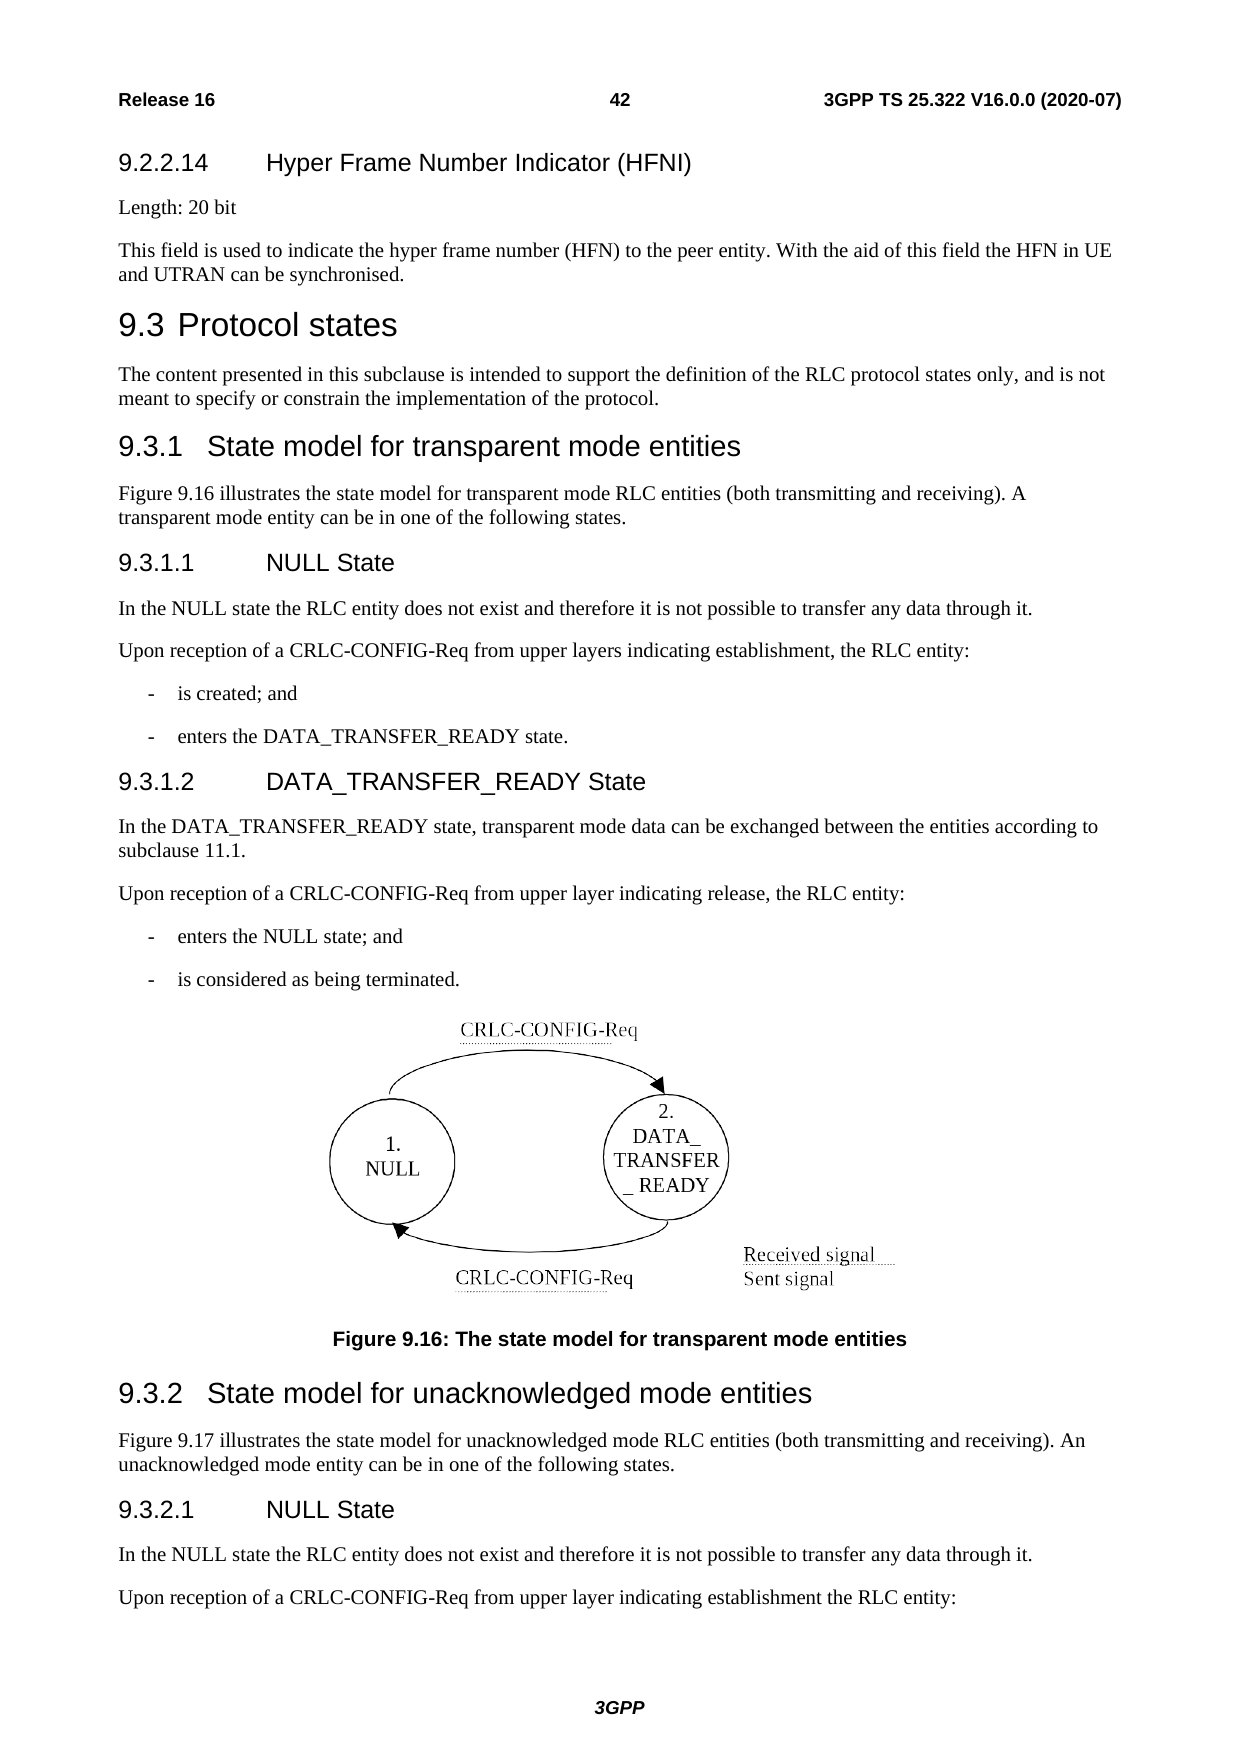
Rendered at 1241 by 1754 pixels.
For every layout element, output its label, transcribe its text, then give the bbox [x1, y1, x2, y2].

text Upon reception of a CRLC-CONFIG-Req from upper layer indicating establishment the RLC entity: [118, 1585, 1122, 1609]
subtitle 9.2.2.14 Hyper Frame Number Indicator (HFNI) [118, 147, 1122, 176]
text Figure 9.16: The state model for transparent mode entities [118, 1327, 1122, 1351]
text Figure 9.16 illustrates the state model for transparent mode RLC entities (both transmitting and receiving). A transparent mode entity can be in one of the following states. [118, 481, 1122, 529]
text In the DATA_TRANSFER_READY state, transparent mode data can be exchanged between the entities according to subclause 11.1. [118, 814, 1122, 862]
text - enters the NULL state; and [148, 924, 1122, 948]
text - enters the DATA_TRANSFER_READY state. [148, 724, 1122, 748]
text The content presented in this subclause is intended to support the definition of the RLC protocol states only, and is not meant to specify or constrain the implementation of the protocol. [118, 362, 1122, 410]
text This field is used to indicate the hyper frame number (HFN) to the peer entity. With the aid of this field the HFN in UE and UTRAN can be synchronised. [118, 238, 1122, 286]
subtitle 9.3 Protocol states [118, 305, 1122, 343]
text - is created; and [148, 681, 1122, 705]
subtitle 9.3.2.1 NULL State [118, 1495, 1122, 1524]
text Length: 20 bit [118, 195, 1122, 219]
text In the NULL state the RLC entity does not exist and therefore it is not possible to transfer any data through it. [118, 1542, 1122, 1566]
text Upon reception of a CRLC-CONFIG-Req from upper layer indicating release, the RLC entity: [118, 881, 1122, 905]
subtitle 9.3.1.2 DATA_TRANSFER_READY State [118, 767, 1122, 795]
subtitle 9.3.1.1 NULL State [118, 548, 1122, 577]
text Upon reception of a CRLC-CONFIG-Req from upper layers indicating establishment, the RLC entity: [118, 638, 1122, 662]
text In the NULL state the RLC entity does not exist and therefore it is not possible to transfer any data through it. [118, 595, 1122, 619]
subtitle 9.3.1 State model for transparent mode entities [118, 429, 1122, 462]
subtitle 9.3.2 State model for unacknowledged mode entities [118, 1376, 1122, 1409]
text - is considered as being terminated. [148, 967, 1122, 991]
text Figure 9.17 illustrates the state model for unacknowledged mode RLC entities (both transmitting and receiving). An unacknowledged mode entity can be in one of the following states. [118, 1428, 1122, 1476]
